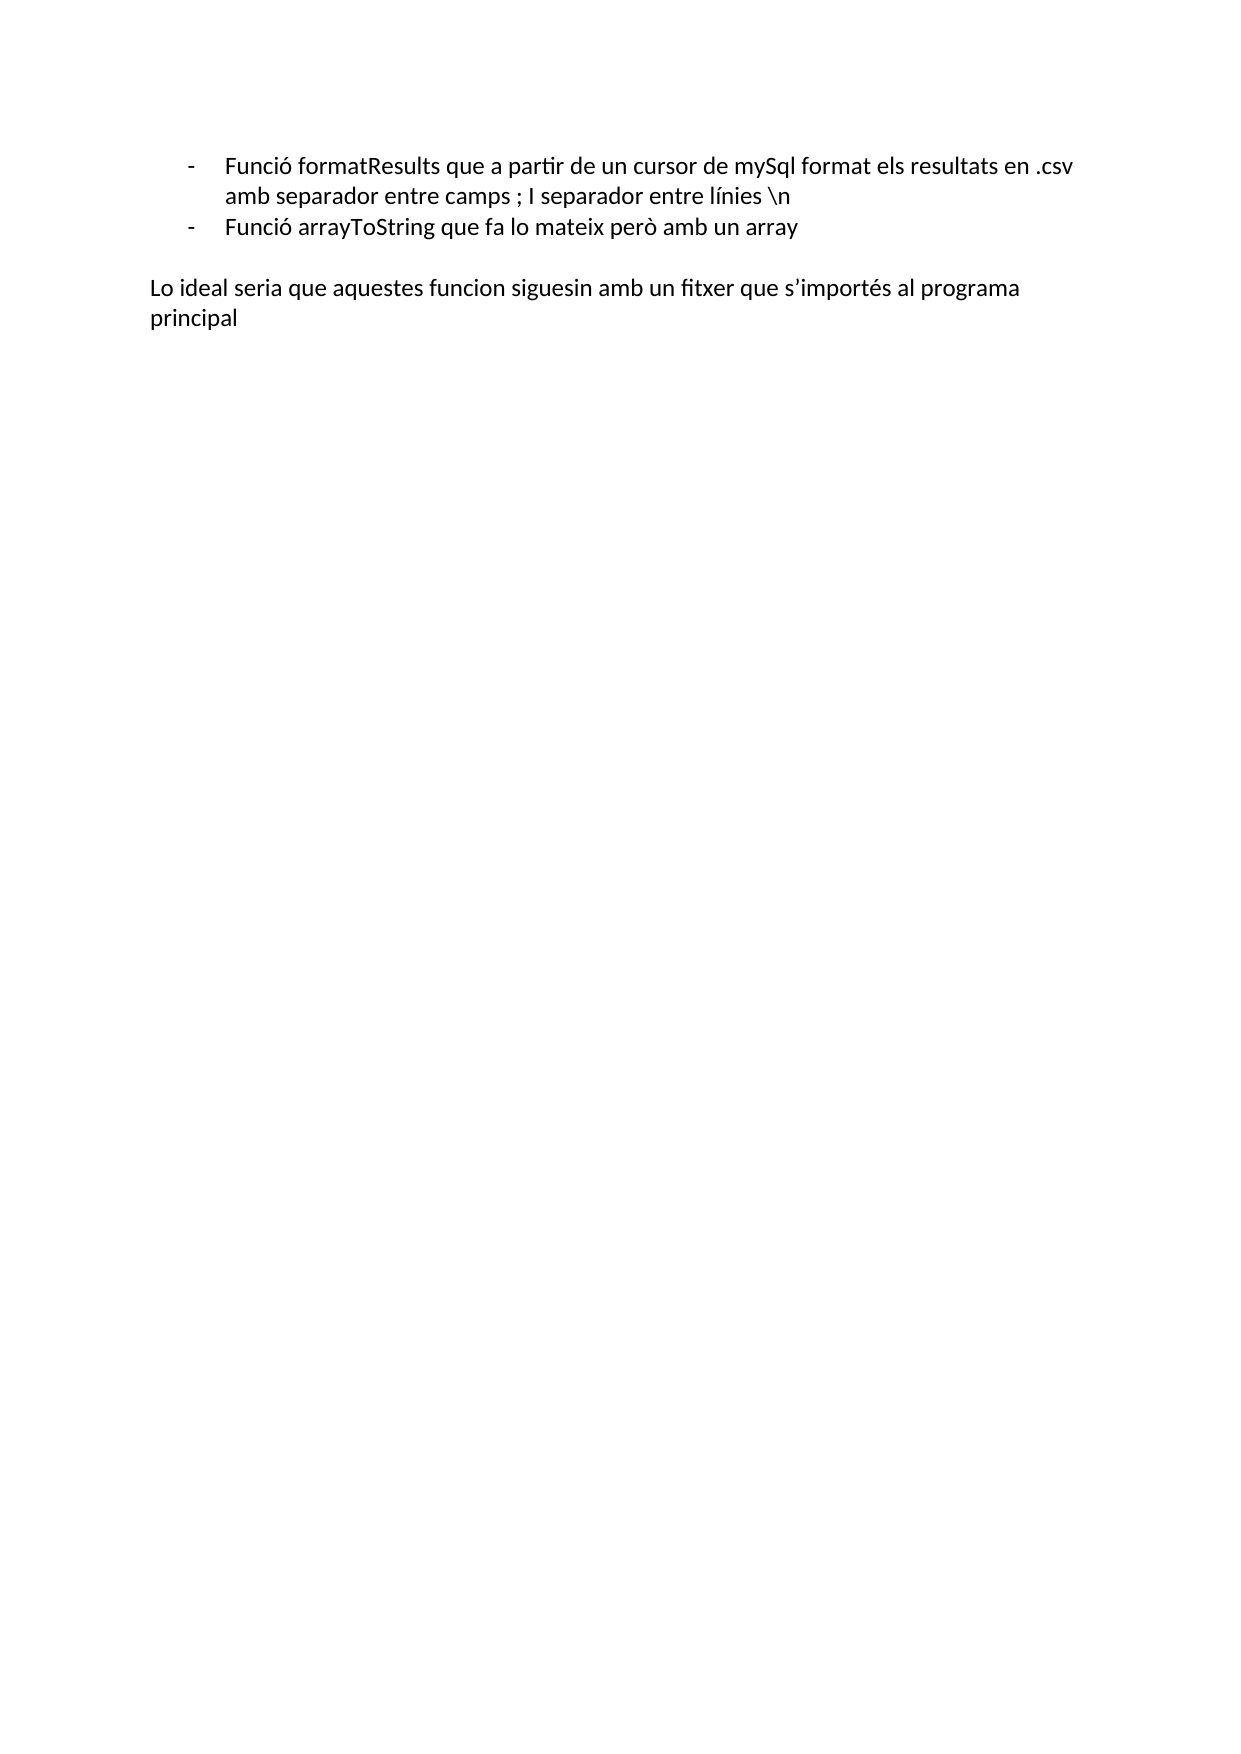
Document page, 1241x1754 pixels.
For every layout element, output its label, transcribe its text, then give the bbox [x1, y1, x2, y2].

text Lo ideal seria que aquestes funcion siguesin amb un fitxer que s’importés al programa principal [150, 272, 1090, 333]
list Funció arrayToString que fa lo mateix però amb un array [187, 211, 1090, 242]
list Funció formatResults que a partir de un cursor de mySql format els resultats en .csv amb separador entre camps ; I separador entre línies \n [187, 150, 1090, 211]
